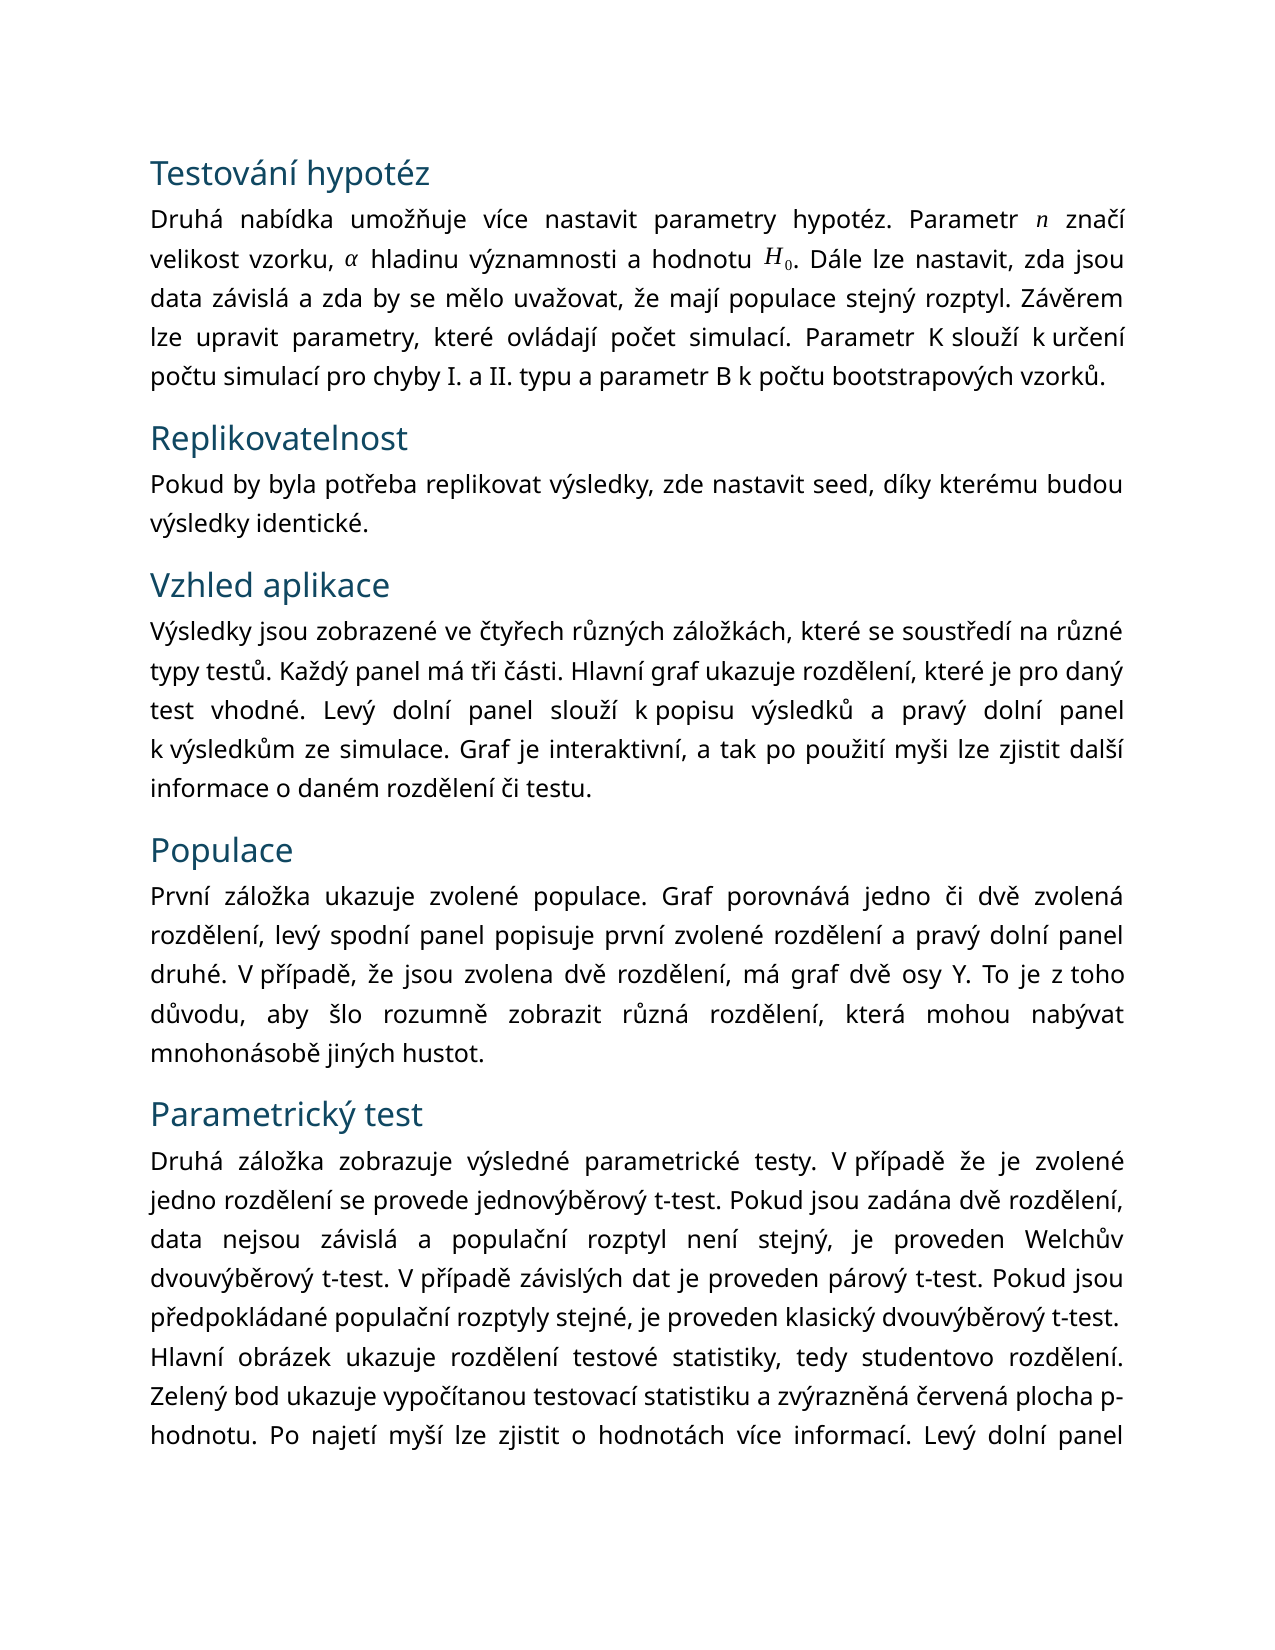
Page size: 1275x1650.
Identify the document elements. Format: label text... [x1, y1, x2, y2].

text Pokud by byla potřeba replikovat výsledky, zde nastavit seed, díky kterému budou výsledky identické. [150, 467, 1125, 540]
text Druhá záložka zobrazuje výsledné parametrické testy. V případě že je zvolené jedno rozdělení se provede jednovýběrový t-test. Pokud jsou zadána dvě rozdělení, data nejsou závislá a populační rozptyl není stejný, je proveden Welchův dvouvýběrový t-test. V případě závislých dat je proveden párový t-test. Pokud jsou předpokládané populační rozptyly stejné, je proveden klasický dvouvýběrový t-test. [150, 1143, 1125, 1334]
subtitle Populace [150, 827, 1125, 872]
text Výsledky jsou zobrazené ve čtyřech různých záložkách, které se soustředí na různé typy testů. Každý panel má tři části. Hlavní graf ukazuje rozdělení, které je pro daný test vhodné. Levý dolní panel slouží k popisu výsledků a pravý dolní panel k výsledkům ze simulace. Graf je interaktivní, a tak po použití myši lze zjistit další informace o daném rozdělení či testu. [150, 614, 1125, 805]
subtitle Parametrický test [150, 1091, 1125, 1137]
text Druhá nabídka umožňuje více nastavit parametry hypotéz. Parametr značí velikost vzorku, hladinu významnosti a hodnotu . Dále lze nastavit, zda jsou data závislá a zda by se mělo uvažovat, že mají populace stejný rozptyl. Závěrem lze upravit parametry, které ovládají počet simulací. Parametr K slouží k určení počtu simulací pro chyby I. a II. typu a parametr B k počtu bootstrapových vzorků. [150, 202, 1125, 393]
subtitle Vzhled aplikace [150, 562, 1125, 607]
text První záložka ukazuje zvolené populace. Graf porovnává jedno či dvě zvolená rozdělení, levý spodní panel popisuje první zvolené rozdělení a pravý dolní panel druhé. V případě, že jsou zvolena dvě rozdělení, má graf dvě osy Y. To je z toho důvodu, aby šlo rozumně zobrazit různá rozdělení, která mohou nabývat mnohonásobě jiných hustot. [150, 879, 1125, 1069]
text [150, 1339, 1125, 1452]
subtitle Testování hypotéz [150, 150, 1125, 195]
subtitle Replikovatelnost [150, 415, 1125, 460]
